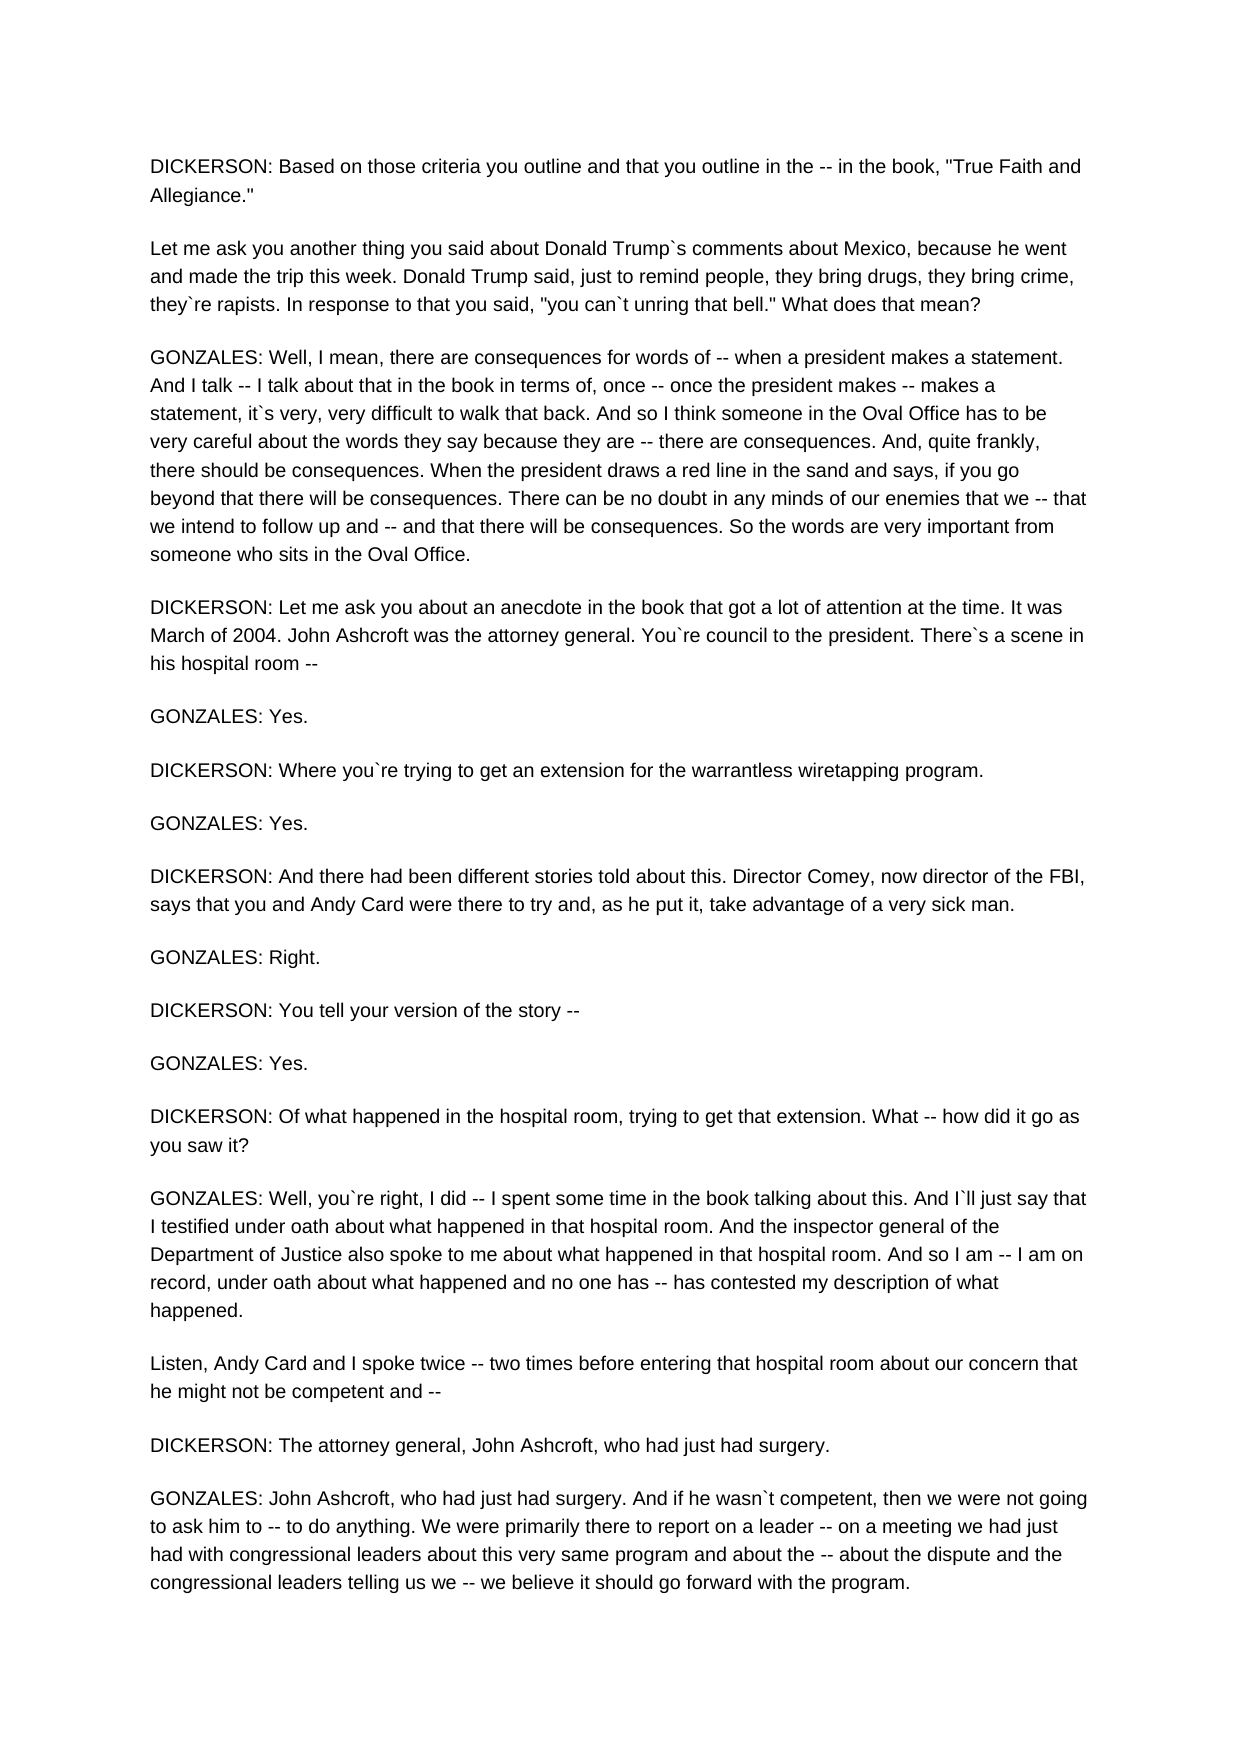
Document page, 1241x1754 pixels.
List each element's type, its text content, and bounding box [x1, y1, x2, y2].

text DICKERSON: Of what happened in the hospital room, trying to get that extension. What -- how did it go as you saw it? [150, 1100, 1090, 1156]
text GONZALES: John Ashcroft, who had just had surgery. And if he wasn`t competent, then we were not going to ask him to -- to do anything. We were primarily there to report on a leader -- on a meeting we had just had with congressional leaders about this very same program and about the -- about the dispute and the congressional leaders telling us we -- we believe it should go forward with the program. [150, 1481, 1090, 1594]
text DICKERSON: And there had been different stories told about this. Director Comey, now director of the FBI, says that you and Andy Card were there to try and, as he put it, take advantage of a very sick man. [150, 859, 1090, 916]
text DICKERSON: You tell your version of the story -- [150, 994, 1090, 1022]
text GONZALES: Right. [150, 941, 1090, 969]
text GONZALES: Yes. [150, 700, 1090, 728]
text GONZALES: Well, I mean, there are consequences for words of -- when a president makes a statement. And I talk -- I talk about that in the book in terms of, once -- once the president makes -- makes a statement, it`s very, very difficult to walk that back. And so I think someone in the Oval Office has to be very careful about the words they say because they are -- there are consequences. And, quite frankly, there should be consequences. When the president draws a red line in the sand and says, if you go beyond that there will be consequences. There can be no doubt in any minds of our enemies that we -- that we intend to follow up and -- and that there will be consequences. So the words are very important from someone who sits in the Oval Office. [150, 341, 1090, 566]
text Listen, Andy Card and I spoke twice -- two times before entering that hospital room about our concern that he might not be competent and -- [150, 1347, 1090, 1403]
text GONZALES: Yes. [150, 806, 1090, 834]
text DICKERSON: Let me ask you about an anecdote in the book that got a lot of attention at the time. It was March of 2004. John Ashcroft was the attorney general. You`re council to the president. There`s a scene in his hospital room -- [150, 591, 1090, 675]
text GONZALES: Yes. [150, 1047, 1090, 1075]
text DICKERSON: The attorney general, John Ashcroft, who had just had surgery. [150, 1428, 1090, 1456]
text DICKERSON: Based on those criteria you outline and that you outline in the -- in the book, "True Faith and Allegiance." [150, 150, 1090, 206]
text DICKERSON: Where you`re trying to get an extension for the warrantless wiretapping program. [150, 753, 1090, 781]
text Let me ask you another thing you said about Donald Trump`s comments about Mexico, because he went and made the trip this week. Donald Trump said, just to remind people, they bring drugs, they bring crime, they`re rapists. In response to that you said, "you can`t unring that bell." What does that mean? [150, 231, 1090, 316]
text GONZALES: Well, you`re right, I did -- I spent some time in the book talking about this. And I`ll just say that I testified under oath about what happened in that hospital room. And the inspector general of the Department of Justice also spoke to me about what happened in that hospital room. And so I am -- I am on record, under oath about what happened and no one has -- has contested my description of what happened. [150, 1181, 1090, 1322]
